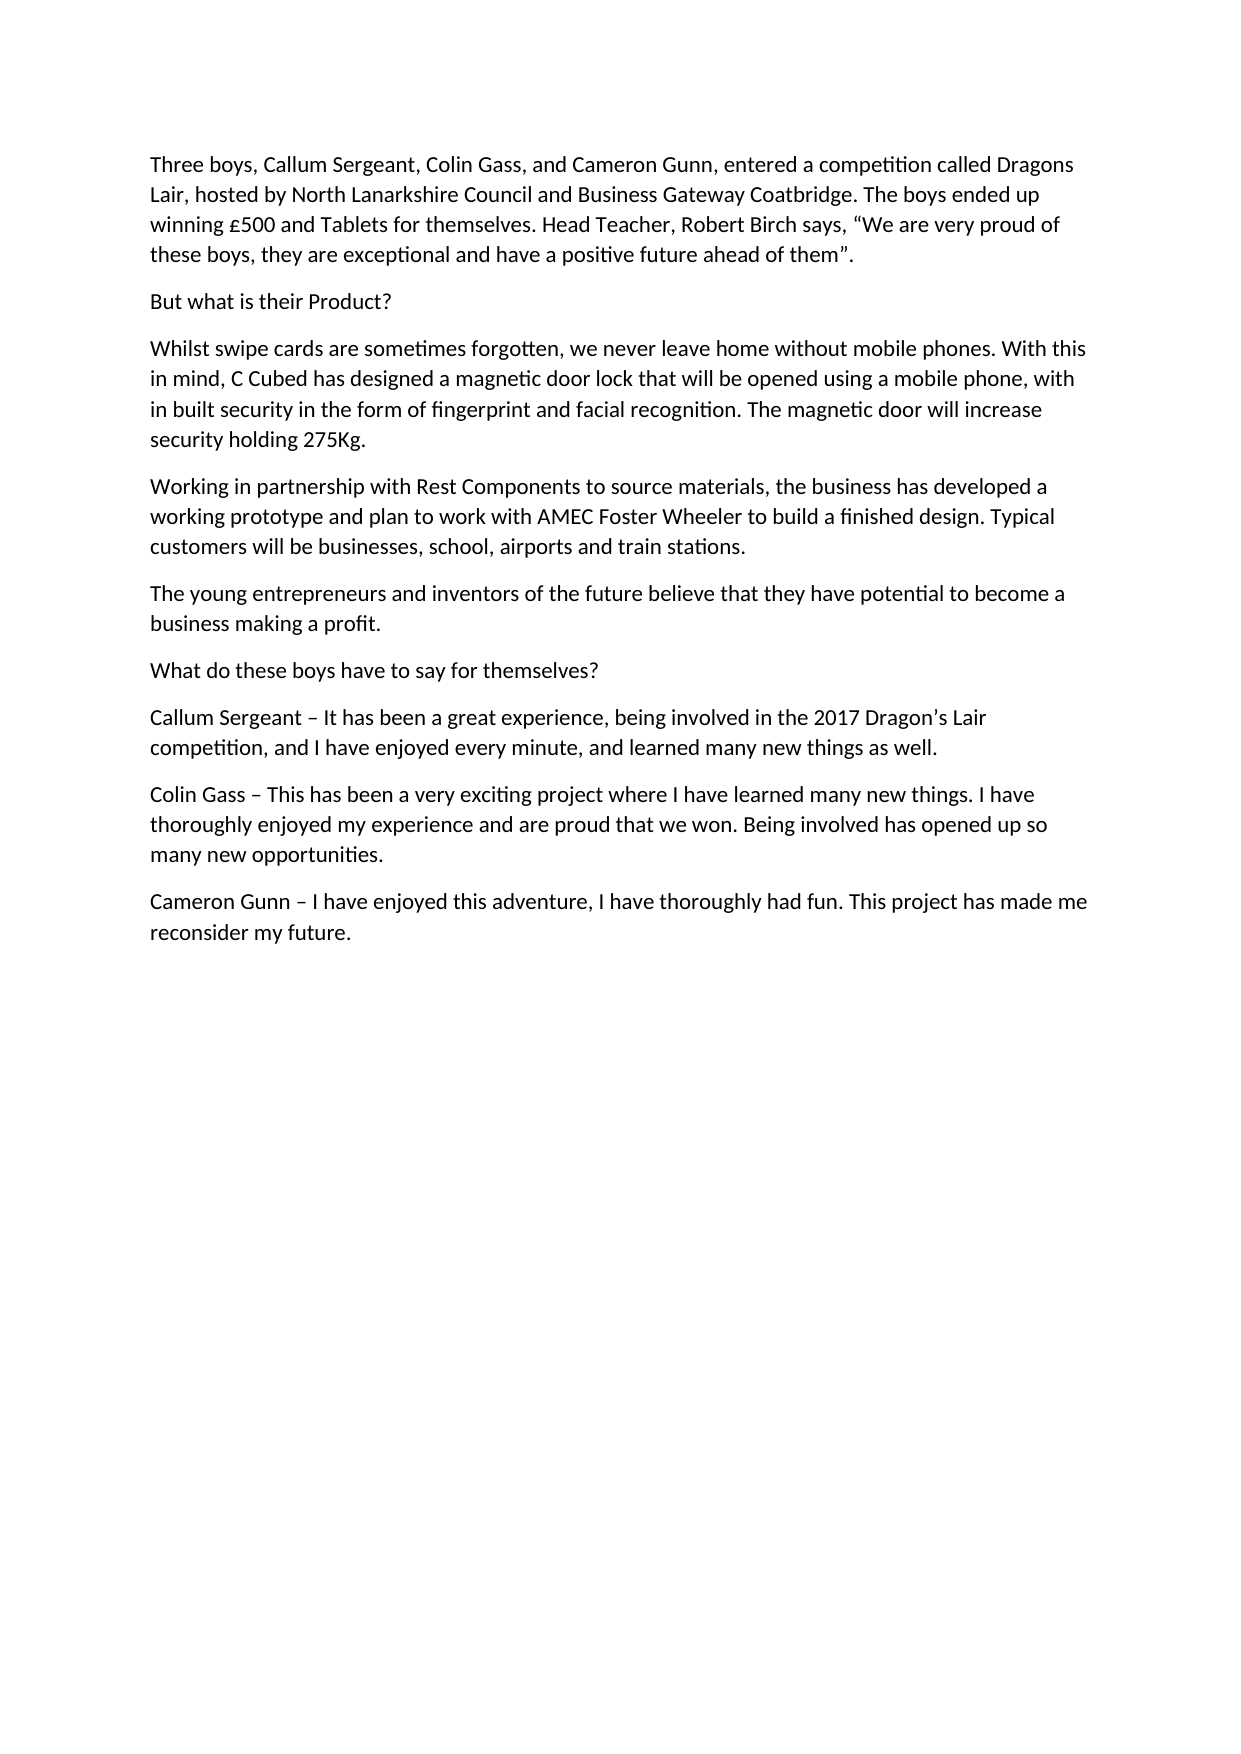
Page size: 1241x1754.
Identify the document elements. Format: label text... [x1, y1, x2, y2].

text Working in partnership with Rest Components to source materials, the business has developed a working prototype and plan to work with AMEC Foster Wheeler to build a finished design. Typical customers will be businesses, school, airports and train stations. [150, 472, 1090, 560]
text Colin Gass – This has been a very exciting project where I have learned many new things. I have thoroughly enjoyed my experience and are proud that we won. Being involved has opened up so many new opportunities. [150, 780, 1090, 869]
text What do these boys have to say for themselves? [150, 656, 1090, 684]
text Three boys, Callum Sergeant, Colin Gass, and Cameron Gunn, entered a competition called Dragons Lair, hosted by North Lanarkshire Council and Business Gateway Coatbridge. The boys ended up winning £500 and Tablets for themselves. Head Teacher, Robert Birch says, “We are very proud of these boys, they are exceptional and have a positive future ahead of them”. [150, 150, 1090, 269]
text Whilst swipe cards are sometimes forgotten, we never leave home without mobile phones. With this in mind, C Cubed has designed a magnetic door lock that will be opened using a mobile phone, with in built security in the form of fingerprint and facial recognition. The magnetic door will increase security holding 275Kg. [150, 334, 1090, 453]
text Callum Sergeant – It has been a great experience, being involved in the 2017 Dragon’s Lair competition, and I have enjoyed every minute, and learned many new things as well. [150, 703, 1090, 761]
text The young entrepreneurs and inventors of the future believe that they have potential to become a business making a profit. [150, 579, 1090, 637]
text But what is their Product? [150, 287, 1090, 316]
text Cameron Gunn – I have enjoyed this adventure, I have thoroughly had fun. This project has made me reconsider my future. [150, 887, 1090, 946]
